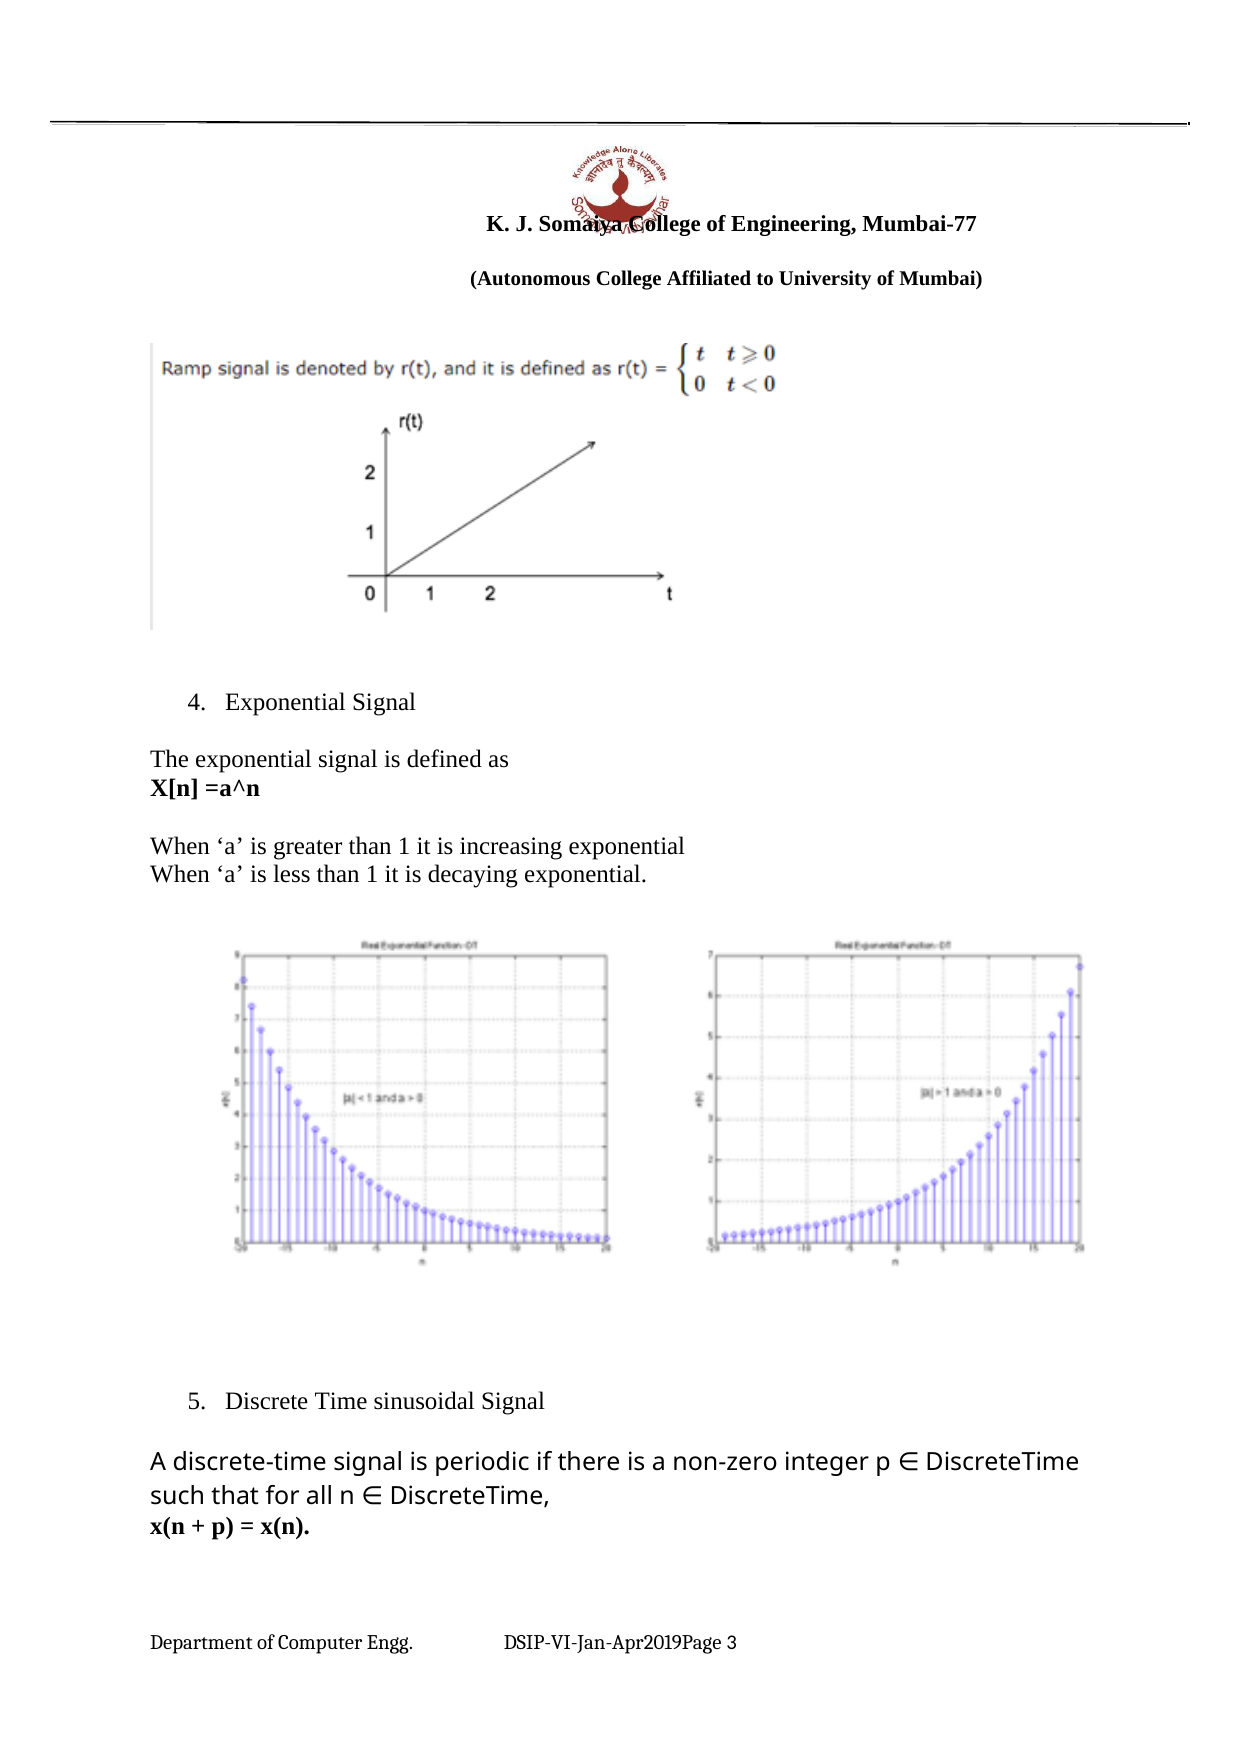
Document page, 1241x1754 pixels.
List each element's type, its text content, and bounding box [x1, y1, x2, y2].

text x(n + p) = x(n). [150, 1511, 1090, 1540]
picture [571, 146, 669, 234]
picture [150, 917, 1135, 1271]
text X[n] =a^n [150, 773, 1090, 802]
text The exponential signal is defined as [150, 744, 1090, 773]
list Exponential Signal [187, 687, 1090, 716]
text When ‘a’ is less than 1 it is decaying exponential. [150, 859, 1090, 888]
picture [150, 343, 855, 630]
list Discrete Time sinusoidal Signal [187, 1386, 1090, 1414]
text When ‘a’ is greater than 1 it is increasing exponential [150, 831, 1090, 859]
text A discrete-time signal is periodic if there is a non-zero integer p ∈ DiscreteTime such that for all n ∈ DiscreteTime, [150, 1443, 1090, 1511]
